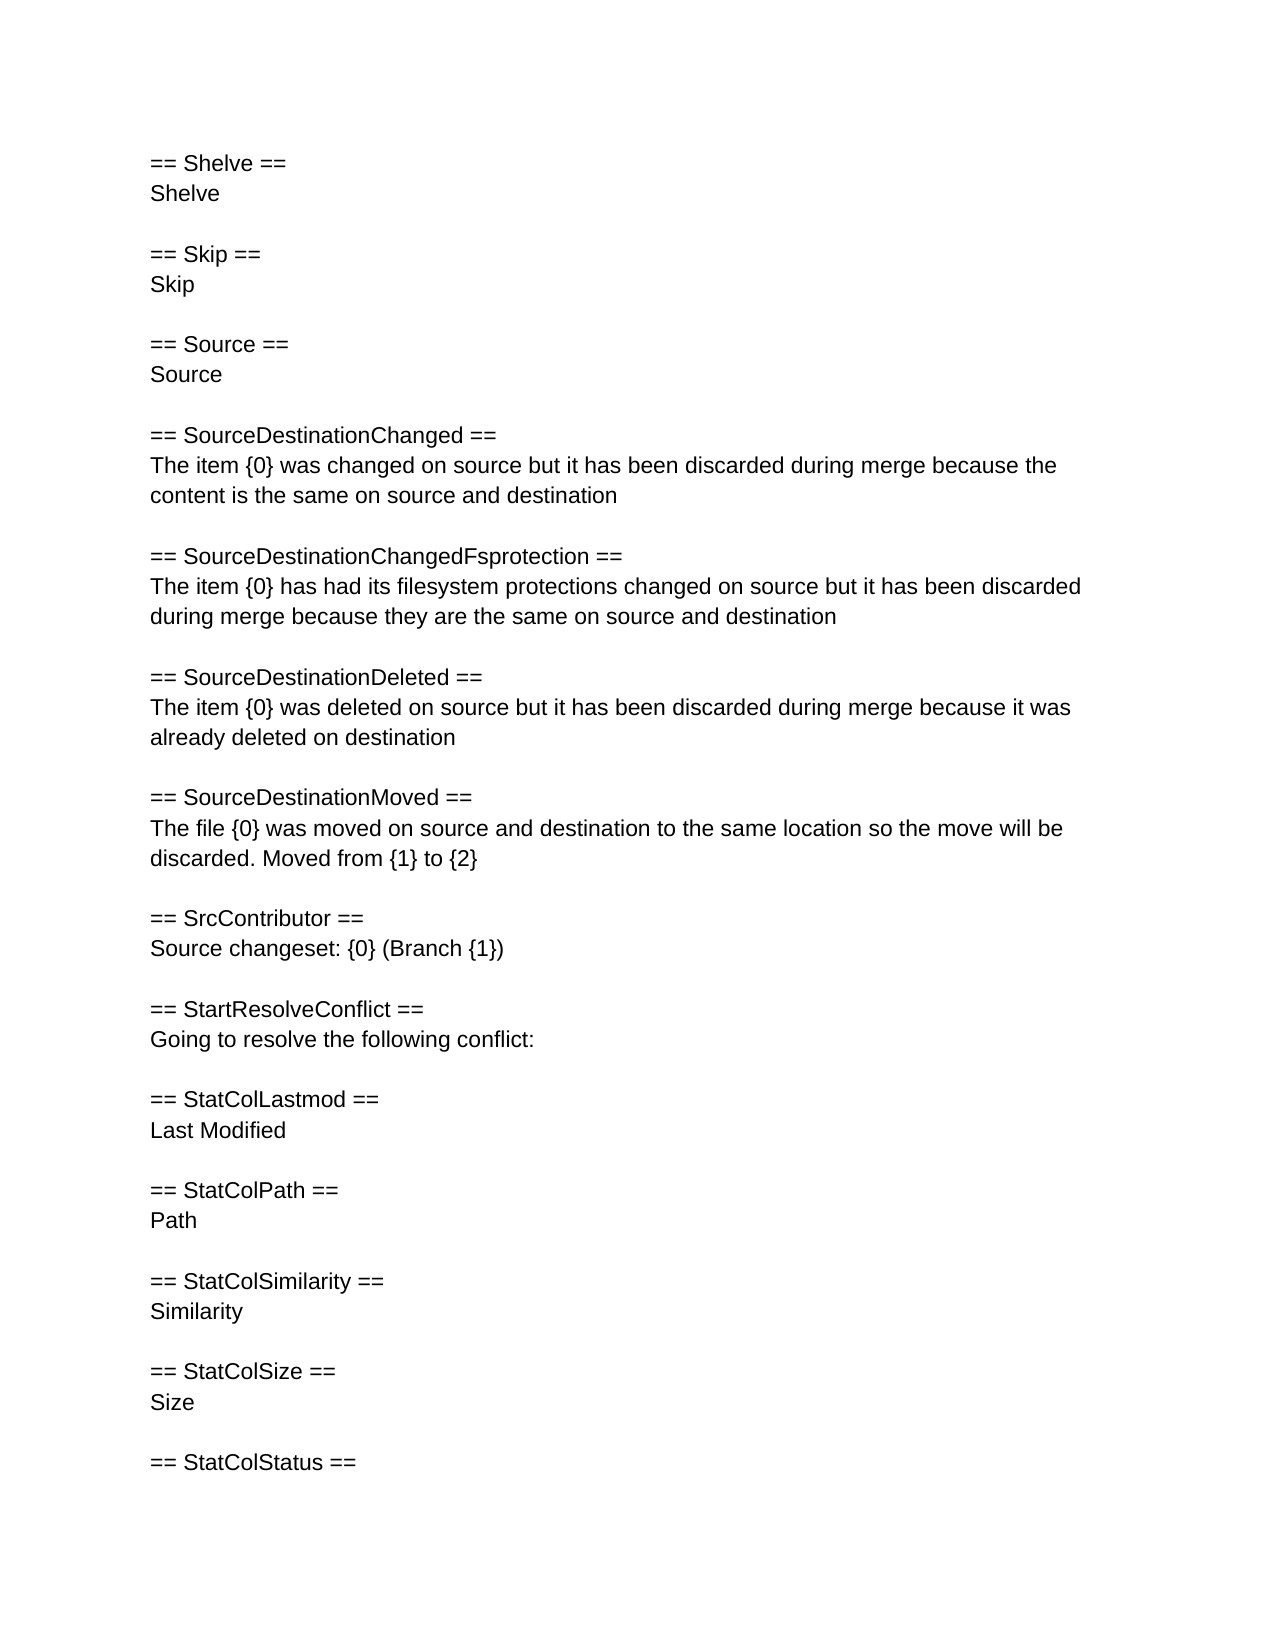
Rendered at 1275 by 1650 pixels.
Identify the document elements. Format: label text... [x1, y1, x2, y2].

text Path [150, 1207, 1125, 1234]
text The item {0} was deleted on source but it has been discarded during merge because it was already deleted on destination [150, 694, 1125, 750]
text == SourceDestinationChangedFsprotection == [150, 543, 1125, 569]
text Similarity [150, 1298, 1125, 1324]
text == StatColPath == [150, 1177, 1125, 1203]
text Last Modified [150, 1117, 1125, 1143]
text Going to resolve the following conflict: [150, 1026, 1125, 1052]
text == StatColSimilarity == [150, 1268, 1125, 1294]
text == StatColLastmod == [150, 1086, 1125, 1113]
text == SourceDestinationChanged == [150, 422, 1125, 448]
text == Shelve == [150, 150, 1125, 176]
text Source [150, 361, 1125, 388]
text Size [150, 1388, 1125, 1415]
text == SourceDestinationMoved == [150, 784, 1125, 811]
text == SourceDestinationDeleted == [150, 663, 1125, 690]
text Shelve [150, 180, 1125, 207]
text == StatColStatus == [150, 1449, 1125, 1475]
text Skip [150, 271, 1125, 297]
text == Source == [150, 331, 1125, 358]
text == Skip == [150, 241, 1125, 267]
text The item {0} was changed on source but it has been discarded during merge because the content is the same on source and destination [150, 452, 1125, 509]
text The file {0} was moved on source and destination to the same location so the move will be discarded. Moved from {1} to {2} [150, 814, 1125, 871]
text == SrcContributor == [150, 905, 1125, 932]
text The item {0} has had its filesystem protections changed on source but it has been discarded during merge because they are the same on source and destination [150, 573, 1125, 629]
text == StatColSize == [150, 1358, 1125, 1385]
text Source changeset: {0} (Branch {1}) [150, 935, 1125, 962]
text == StartResolveConflict == [150, 996, 1125, 1022]
